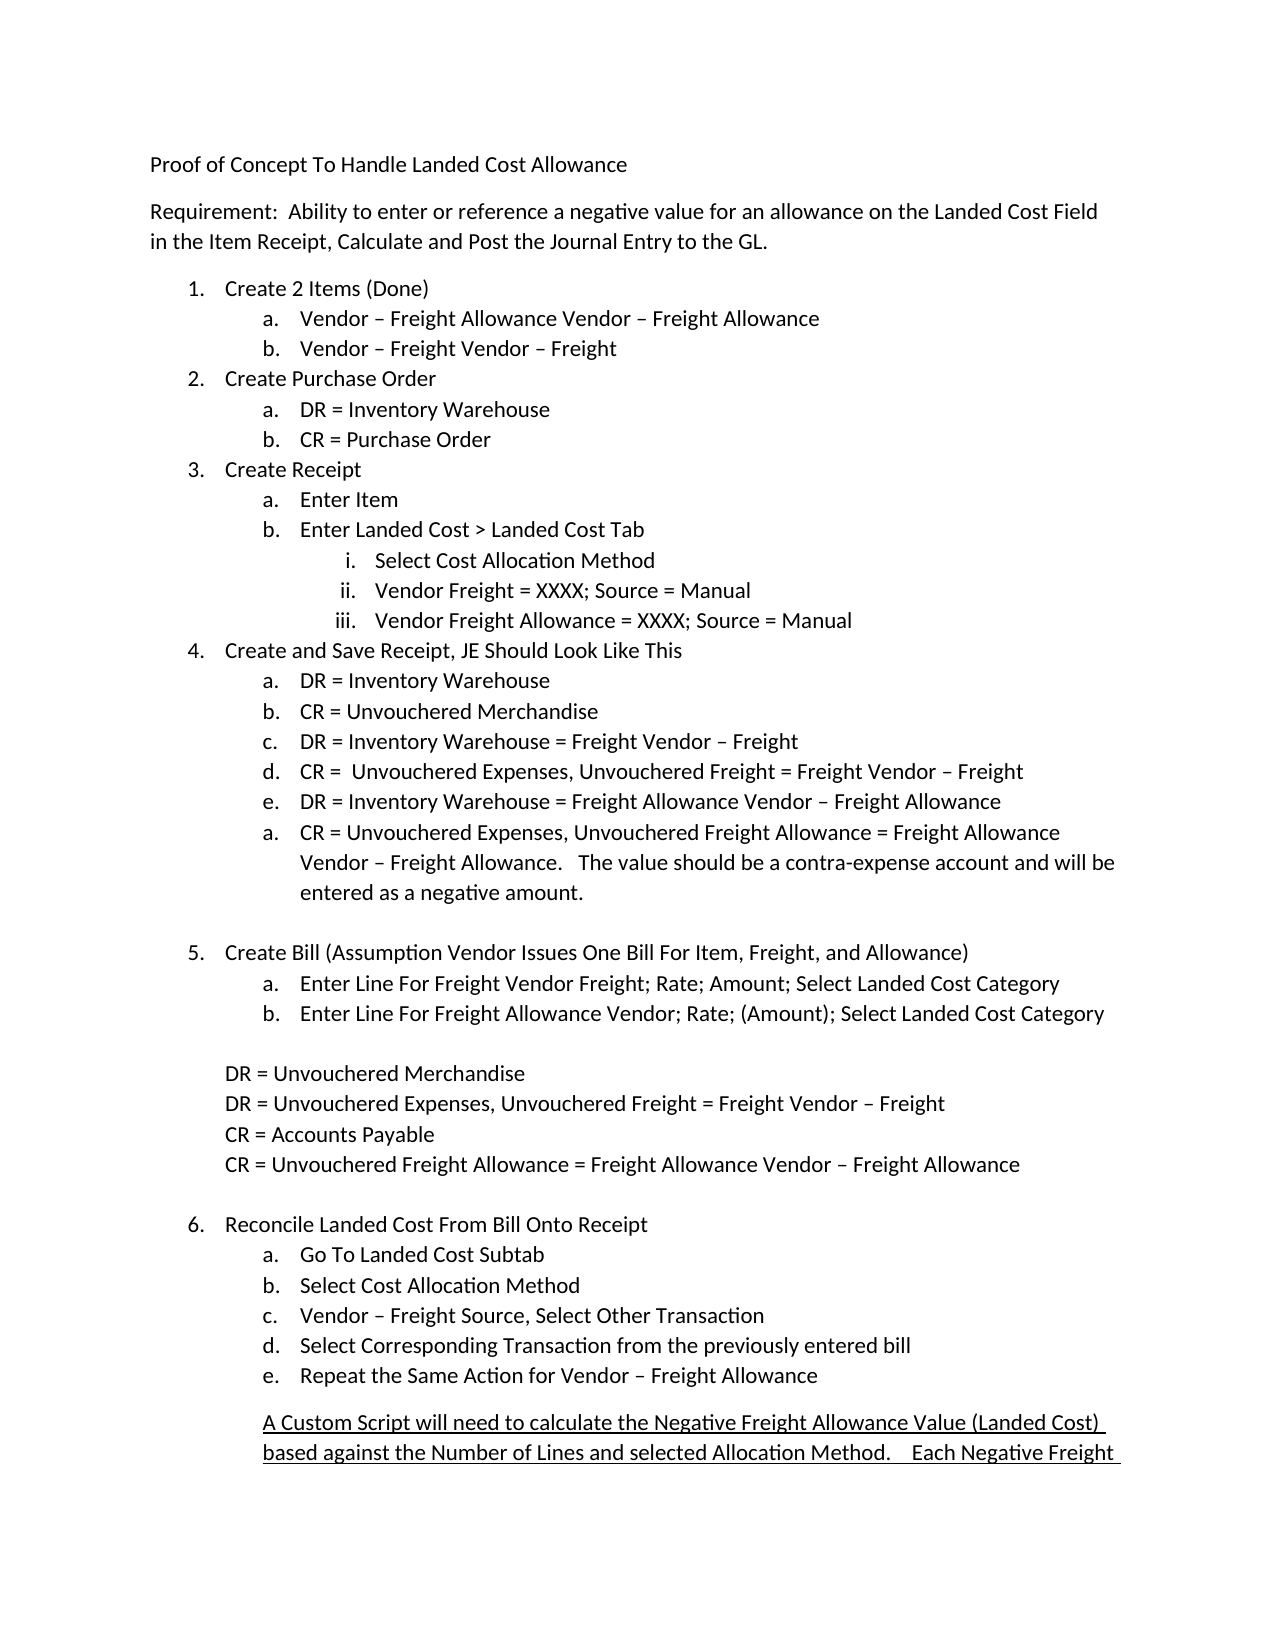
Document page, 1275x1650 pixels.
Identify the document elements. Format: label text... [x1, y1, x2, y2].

list DR = Unvouchered Merchandise [225, 1059, 1125, 1087]
list DR = Inventory Warehouse [262, 667, 1125, 695]
list Vendor Freight = XXXX; Source = Manual [356, 576, 1125, 604]
list Repeat the Same Action for Vendor – Freight Allowance [262, 1361, 1125, 1389]
list Vendor – Freight Source, Select Other Transaction [262, 1301, 1125, 1329]
list Reconcile Landed Cost From Bill Onto Receipt [187, 1210, 1125, 1238]
list Go To Landed Cost Subtab [262, 1241, 1125, 1269]
list Create Purchase Order [187, 364, 1125, 393]
list DR = Unvouchered Expenses, Unvouchered Freight = Freight Vendor – Freight [225, 1089, 1125, 1118]
list CR = Unvouchered Freight Allowance = Freight Allowance Vendor – Freight Allowance [225, 1150, 1125, 1178]
list DR = Inventory Warehouse = Freight Allowance Vendor – Freight Allowance [262, 787, 1125, 816]
list Select Corresponding Transaction from the previously entered bill [262, 1331, 1125, 1359]
list CR = Purchase Order [262, 425, 1125, 453]
list Select Cost Allocation Method [356, 546, 1125, 574]
list CR = Unvouchered Expenses, Unvouchered Freight = Freight Vendor – Freight [262, 757, 1125, 785]
list Vendor Freight Allowance = XXXX; Source = Manual [356, 606, 1125, 634]
list CR = Accounts Payable [225, 1120, 1125, 1148]
text Proof of Concept To Handle Landed Cost Allowance [150, 150, 1125, 178]
list Create Bill (Assumption Vendor Issues One Bill For Item, Freight, and Allowance) [187, 938, 1125, 967]
list Enter Line For Freight Vendor Freight; Rate; Amount; Select Landed Cost Category [262, 969, 1125, 997]
list Select Cost Allocation Method [262, 1271, 1125, 1299]
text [262, 1408, 1125, 1467]
list Enter Item [262, 485, 1125, 513]
list Vendor – Freight Vendor – Freight [262, 334, 1125, 362]
text Requirement: Ability to enter or reference a negative value for an allowance on the Landed Cost Field in the Item Receipt, Calculate and Post the Journal Entry to the GL. [150, 197, 1125, 255]
list Create and Save Receipt, JE Should Look Like This [187, 636, 1125, 664]
list Create 2 Items (Done) [187, 274, 1125, 302]
list CR = Unvouchered Expenses, Unvouchered Freight Allowance = Freight Allowance Vendor – Freight Allowance. The value should be a contra-expense account and will be entered as a negative amount. [262, 818, 1125, 906]
list Vendor – Freight Allowance Vendor – Freight Allowance [262, 304, 1125, 332]
list Create Receipt [187, 455, 1125, 483]
list DR = Inventory Warehouse [262, 395, 1125, 423]
list CR = Unvouchered Merchandise [262, 697, 1125, 725]
list Enter Landed Cost > Landed Cost Tab [262, 516, 1125, 544]
list DR = Inventory Warehouse = Freight Vendor – Freight [262, 727, 1125, 755]
list Enter Line For Freight Allowance Vendor; Rate; (Amount); Select Landed Cost Category [262, 999, 1125, 1027]
